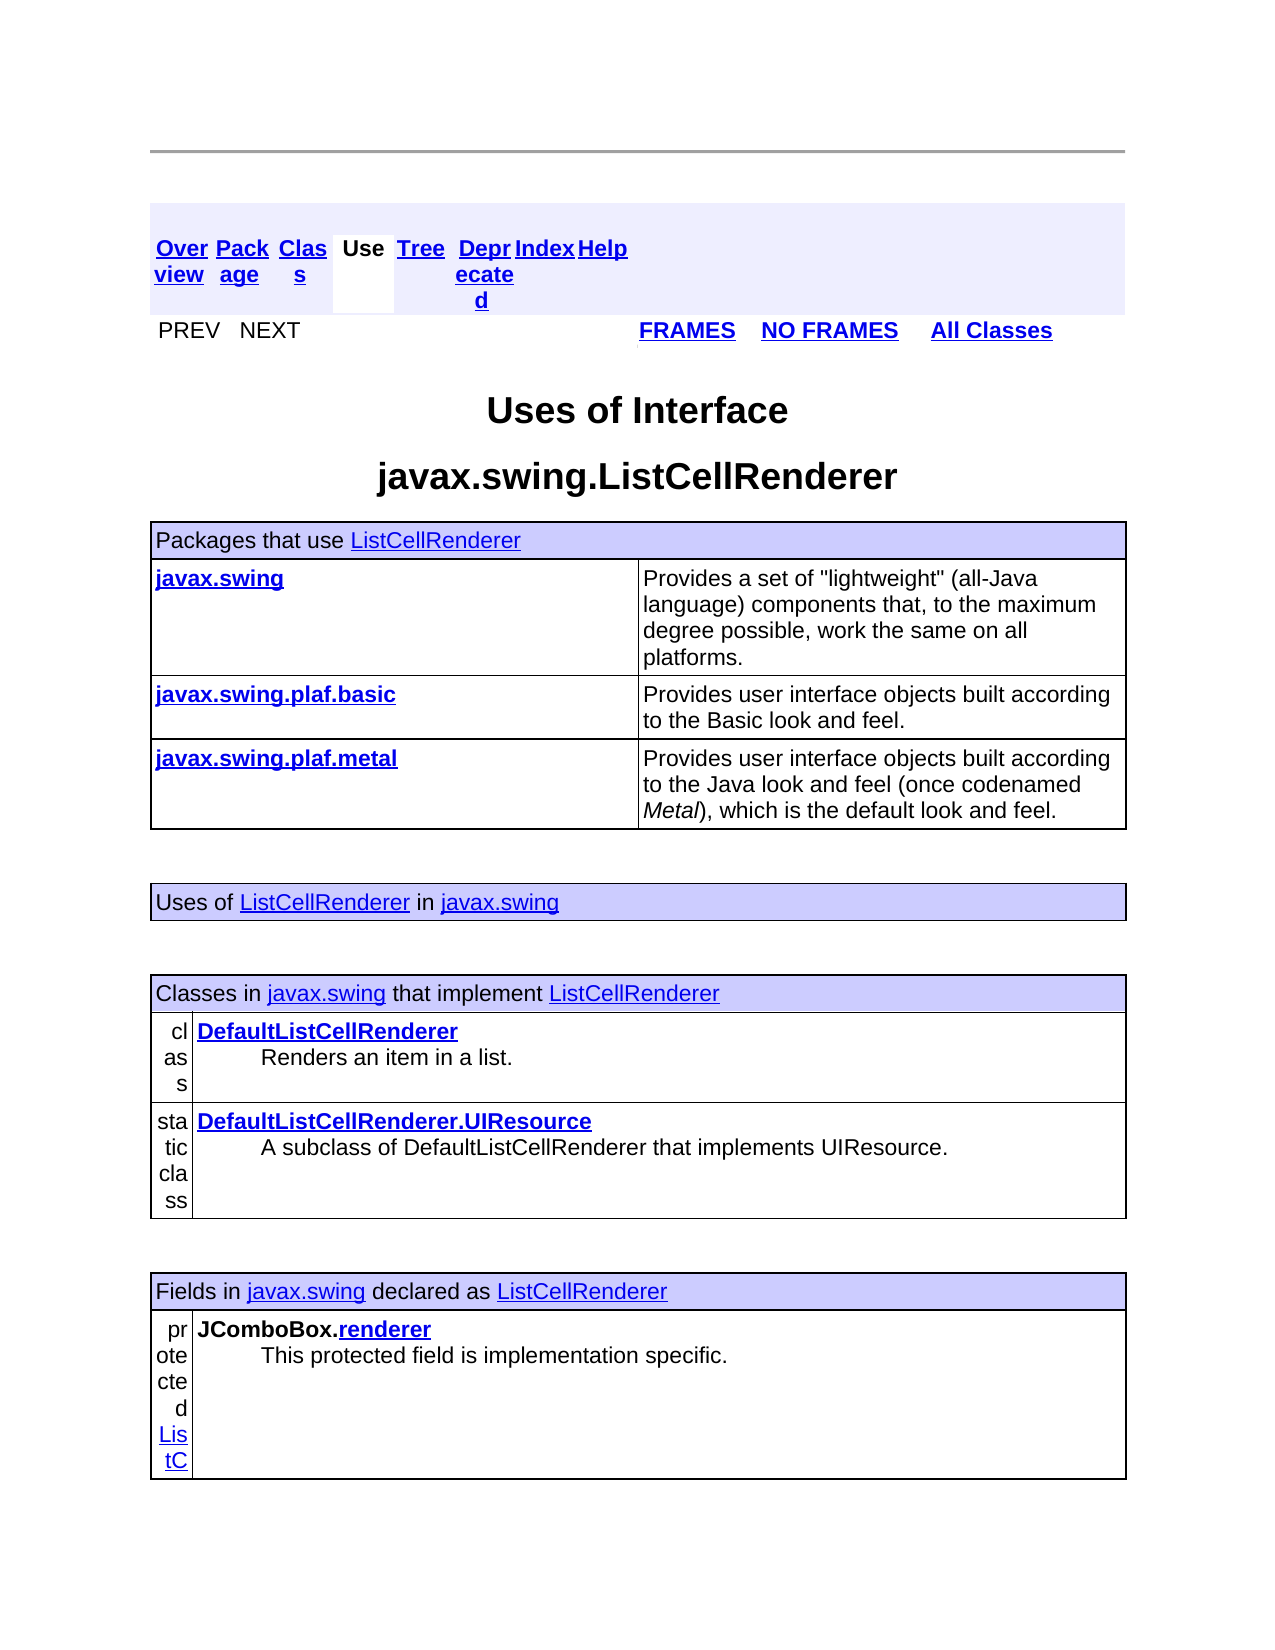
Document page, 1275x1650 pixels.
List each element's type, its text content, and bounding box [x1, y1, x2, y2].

table_cell Provides a set of "lightweight" (all-Java language) components that, to the maximum degree possible, work the same on all platforms. [639, 560, 1125, 674]
table_cell javax.swing.plaf.basic [152, 676, 638, 738]
text Uses of Interface [150, 388, 1125, 431]
table_cell FRAMES NO FRAMES All Classes [638, 315, 1125, 345]
table_cell Provides user interface objects built according to the Basic look and feel. [639, 676, 1125, 738]
table_cell Provides user interface objects built according to the Java look and feel (once codenamed Metal), which is the default look and feel. [639, 740, 1125, 828]
table_cell DefaultListCellRenderer Renders an item in a list. [193, 1013, 1125, 1101]
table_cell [152, 1311, 192, 1478]
table_header Classes in javax.swing that implement ListCellRenderer [152, 976, 1125, 1011]
text javax.swing.ListCellRenderer [150, 454, 1125, 497]
table_header Packages that use ListCellRenderer [152, 523, 1125, 558]
table_cell PREV NEXT [150, 315, 637, 345]
table_cell DefaultListCellRenderer.UIResource A subclass of DefaultListCellRenderer that implements UIResource. [193, 1103, 1125, 1218]
table_cell javax.swing [152, 560, 638, 674]
table_cell class [152, 1013, 192, 1101]
table_header [150, 203, 1125, 315]
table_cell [193, 1311, 1125, 1478]
table_cell javax.swing.plaf.metal [152, 740, 638, 828]
table_header Uses of ListCellRenderer in javax.swing [152, 884, 1125, 920]
table_header Fields in javax.swing declared as ListCellRenderer [152, 1274, 1125, 1309]
table_cell static class [152, 1103, 192, 1218]
